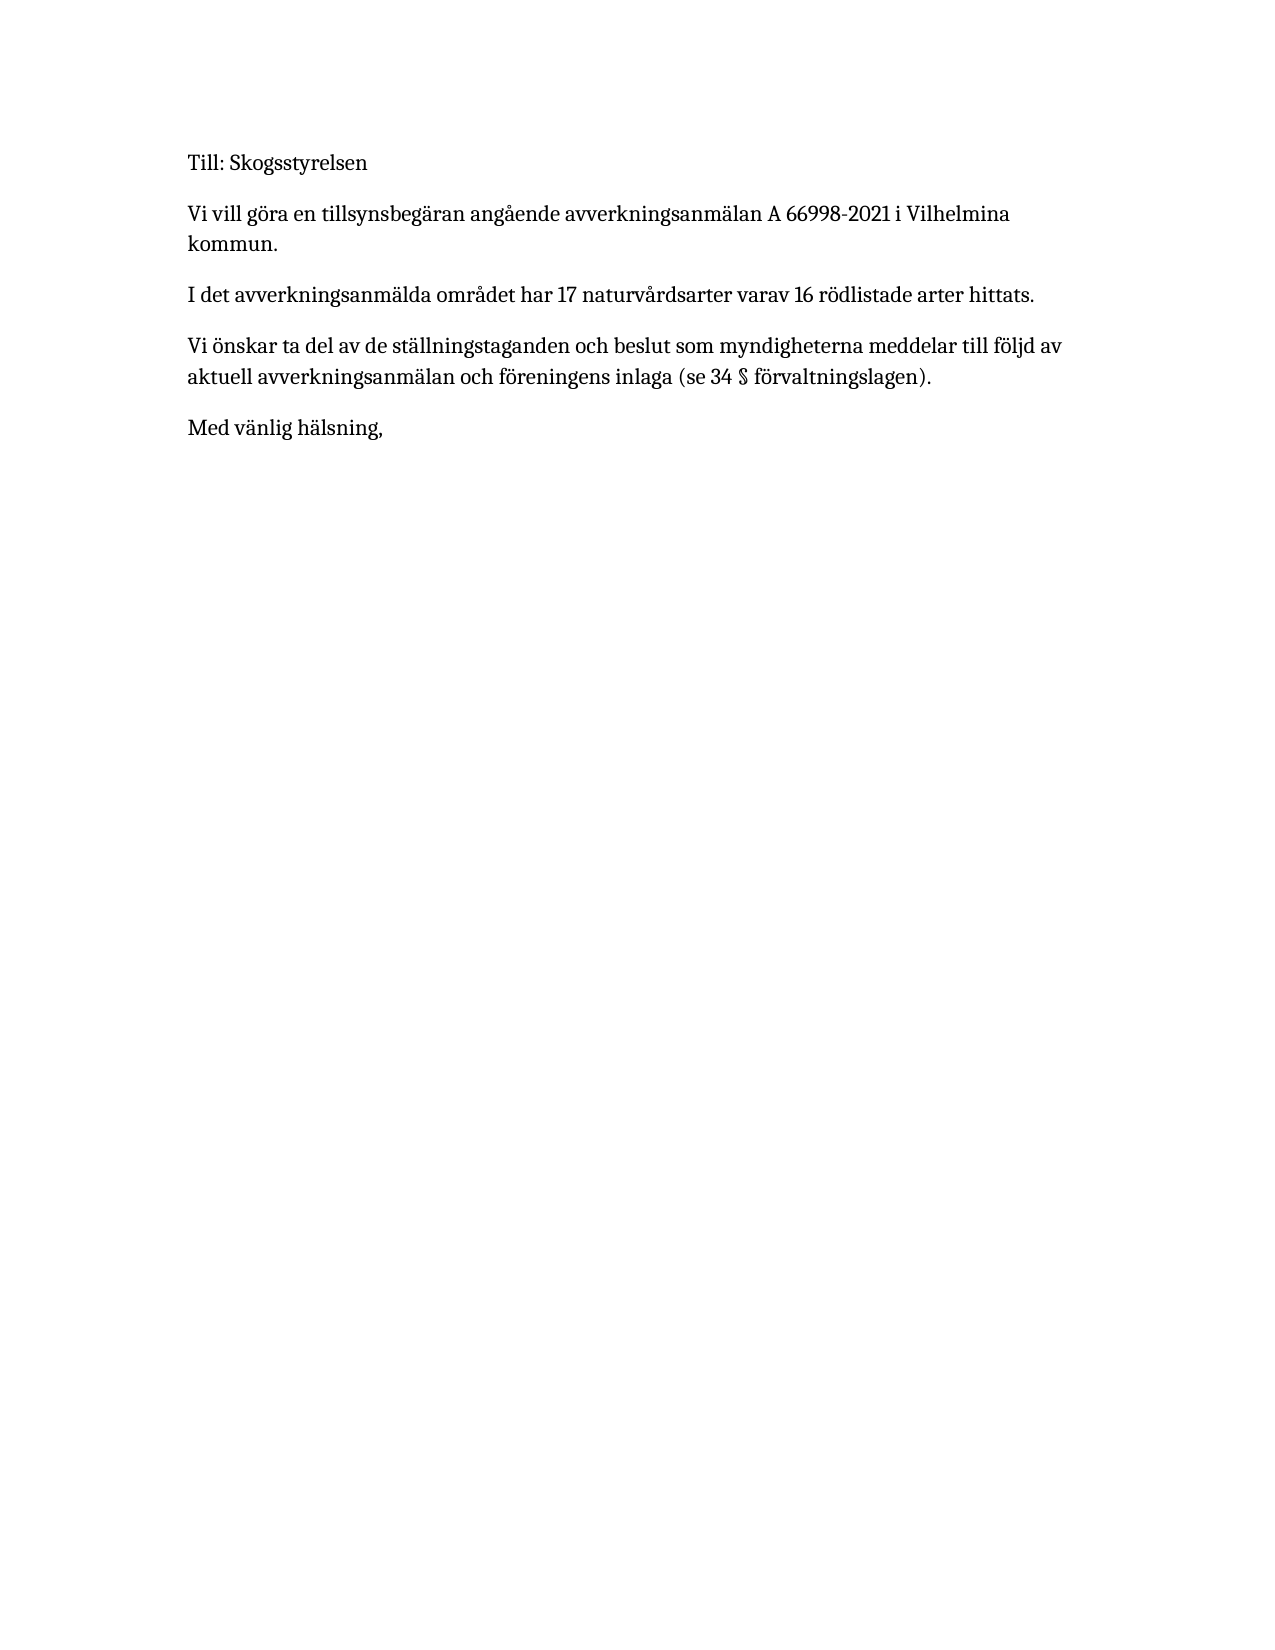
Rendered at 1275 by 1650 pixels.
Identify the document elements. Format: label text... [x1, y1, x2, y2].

text Vi vill göra en tillsynsbegäran angående avverkningsanmälan A 66998-2021 i Vilhelmina kommun. [187, 201, 1087, 258]
text Till: Skogsstyrelsen [187, 150, 1087, 176]
text I det avverkningsanmälda området har 17 naturvårdsarter varav 16 rödlistade arter hittats. [187, 282, 1087, 309]
text Med vänlig hälsning, [187, 414, 1087, 471]
text Vi önskar ta del av de ställningstaganden och beslut som myndigheterna meddelar till följd av aktuell avverkningsanmälan och föreningens inlaga (se 34 § förvaltningslagen). [187, 333, 1087, 390]
